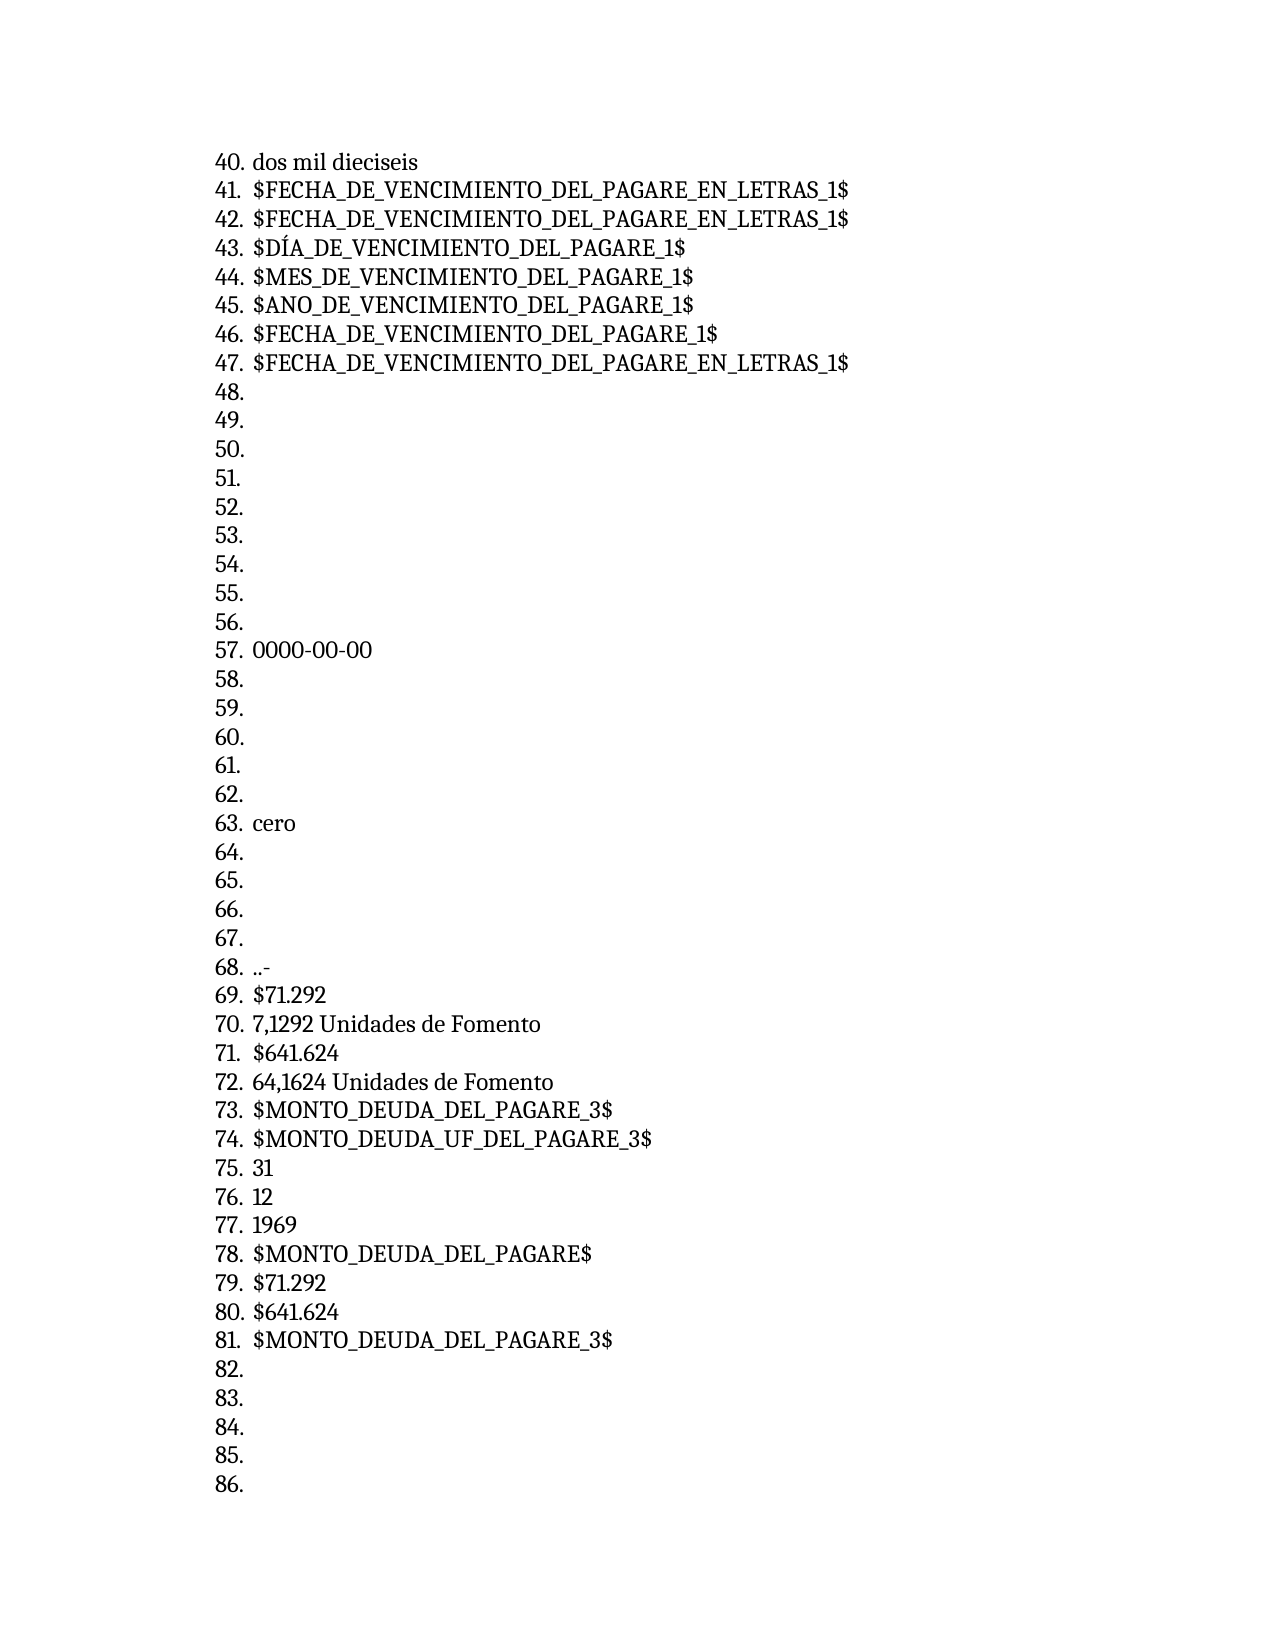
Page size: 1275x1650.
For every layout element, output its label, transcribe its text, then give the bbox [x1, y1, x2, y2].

list $FECHA_DE_VENCIMIENTO_DEL_PAGARE_EN_LETRAS_1$ [215, 205, 1098, 234]
list 64,1624 Unidades de Fomento [215, 1068, 1098, 1096]
list $MONTO_DEUDA_DEL_PAGARE_3$ [215, 1326, 1098, 1355]
list 0000-00-00 [215, 636, 1098, 665]
list $FECHA_DE_VENCIMIENTO_DEL_PAGARE_EN_LETRAS_1$ [215, 176, 1098, 205]
list 7,1292 Unidades de Fomento [215, 1010, 1098, 1039]
list $71.292 [215, 981, 1098, 1010]
list 1969 [215, 1211, 1098, 1240]
list $FECHA_DE_VENCIMIENTO_DEL_PAGARE_1$ [215, 320, 1098, 349]
list ..- [215, 953, 1098, 981]
list $641.624 [215, 1298, 1098, 1326]
list $MONTO_DEUDA_DEL_PAGARE_3$ [215, 1096, 1098, 1125]
list $ANO_DE_VENCIMIENTO_DEL_PAGARE_1$ [215, 291, 1098, 320]
list 12 [215, 1183, 1098, 1211]
list $MONTO_DEUDA_DEL_PAGARE$ [215, 1240, 1098, 1269]
list $MES_DE_VENCIMIENTO_DEL_PAGARE_1$ [215, 263, 1098, 291]
list $641.624 [215, 1039, 1098, 1068]
list $FECHA_DE_VENCIMIENTO_DEL_PAGARE_EN_LETRAS_1$ [215, 349, 1098, 378]
list $MONTO_DEUDA_UF_DEL_PAGARE_3$ [215, 1125, 1098, 1154]
list $71.292 [215, 1269, 1098, 1298]
list 31 [215, 1154, 1098, 1183]
list $DÍA_DE_VENCIMIENTO_DEL_PAGARE_1$ [215, 234, 1098, 263]
list cero [215, 809, 1098, 838]
list dos mil dieciseis [215, 148, 1098, 176]
